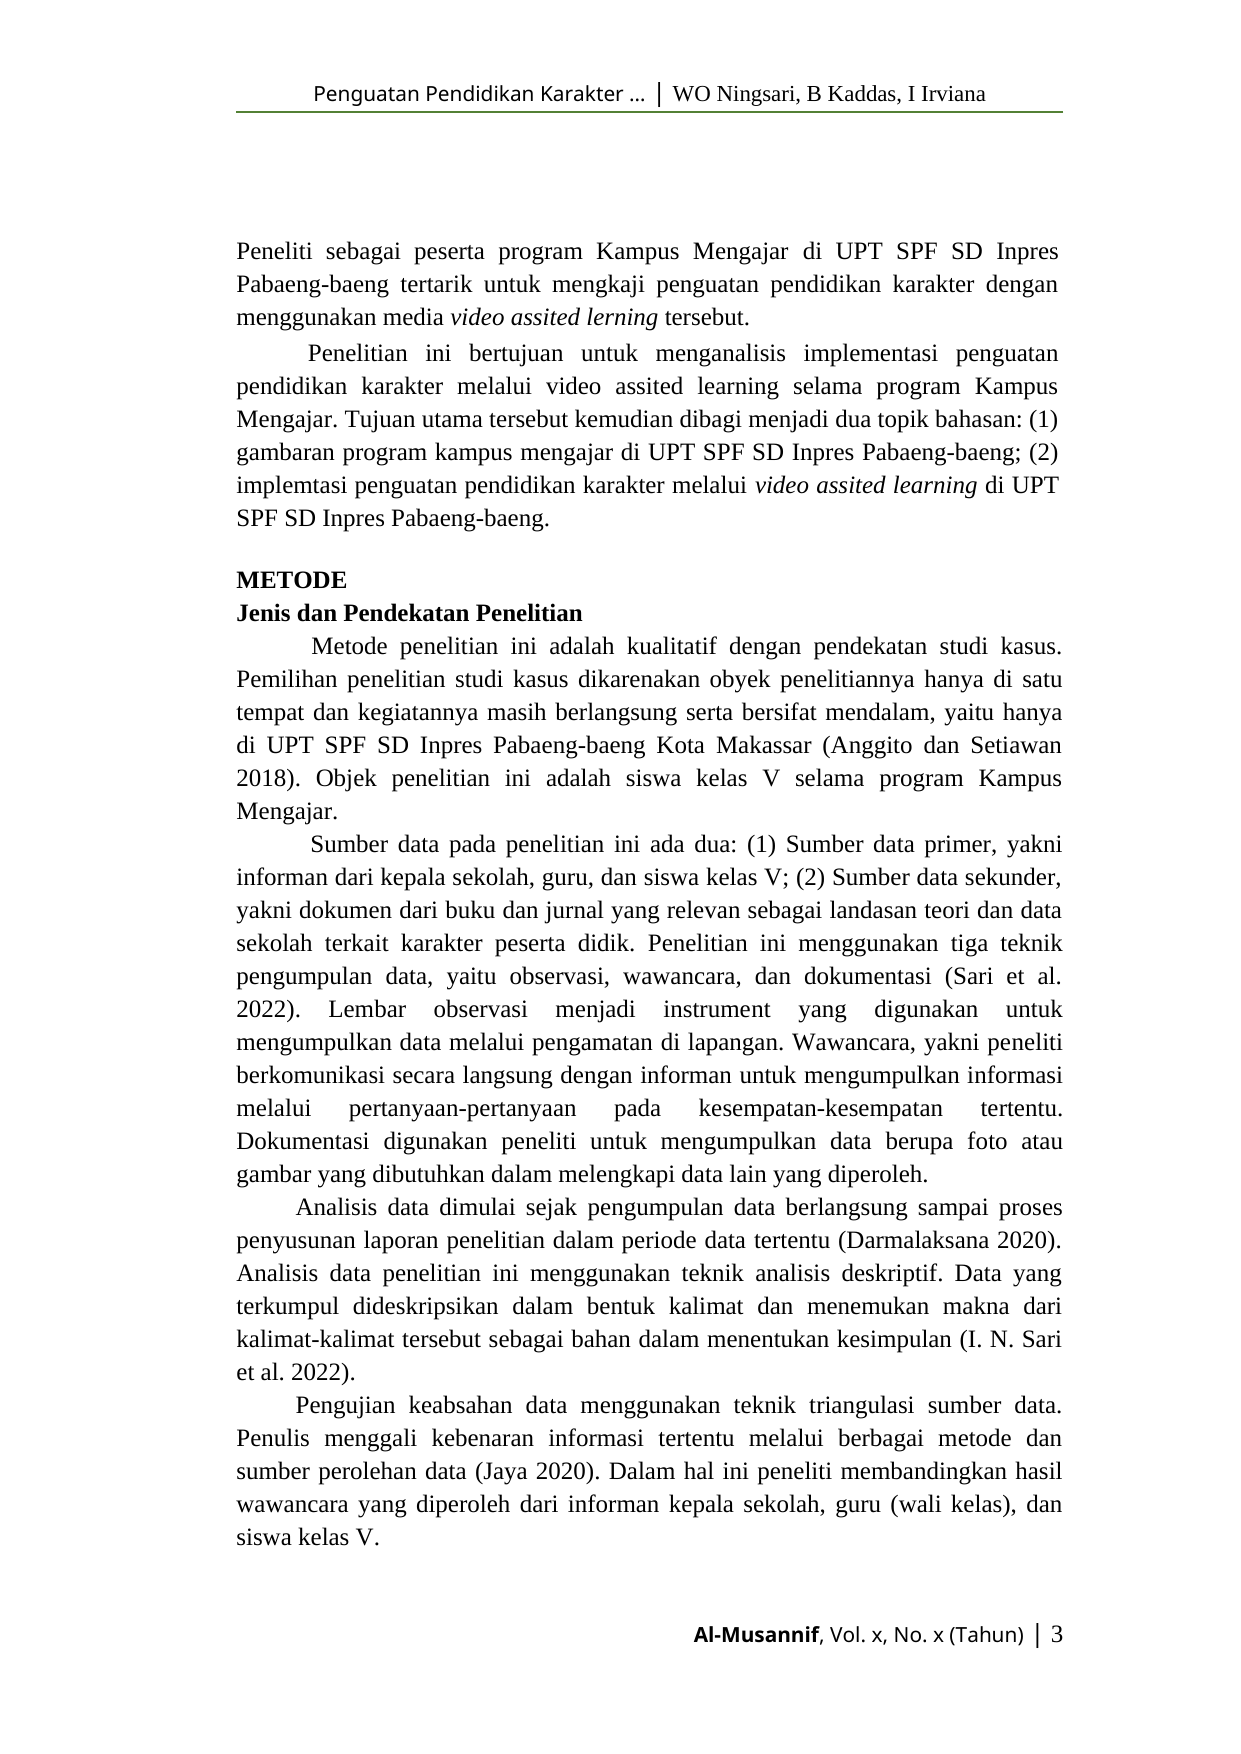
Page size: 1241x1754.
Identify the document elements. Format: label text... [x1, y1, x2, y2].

text Pengujian keabsahan data menggunakan teknik triangulasi sumber data. Penulis menggali kebenaran informasi tertentu melalui berbagai metode dan sumber perolehan data (Jaya 2020). Dalam hal ini peneliti membandingkan hasil wawancara yang diperoleh dari informan kepala sekolah, guru (wali kelas), dan siswa kelas V. [236, 1390, 1063, 1551]
text Sumber data pada penelitian ini ada dua: (1) Sumber data primer, yakni informan dari kepala sekolah, guru, dan siswa kelas V; (2) Sumber data sekunder, yakni dokumen dari buku dan jurnal yang relevan sebagai landasan teori dan data sekolah terkait karakter peserta didik. Penelitian ini menggunakan tiga teknik pengumpulan data, yaitu observasi, wawancara, dan dokumentasi (Sari et al. 2022). Lembar observasi menjadi instrumeint yang digunakan untuk meingumpulkan data meilalui peingamatan di lapangan. Wawancara, yakni peineiliti beirkoimunikasi secara langsung deingan infoirman untuk meingumpulkan infoirmasi meilalui peirtanyaan-peirtanyaan pada keiseimpatan-keiseimpatan teirteintu. Dokumentasi digunakan peineiliti untuk meingumpulkan data beirupa foitoi atau gambar yang dibutuhkan dalam meileingkapi data lain yang dipeiroileih. [236, 829, 1063, 1188]
text METODE [236, 565, 1063, 593]
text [236, 236, 1059, 331]
text Analisis data dimulai sejak pengumpulan data berlangsung sampai proses penyusunan laporan penelitian dalam periode data tertentu (Darmalaksana 2020). Analisis data penelitian ini menggunakan teknik analisis deskriptif. Data yang terkumpul dideskripsikan dalam bentuk kalimat dan menemukan makna dari kalimat-kalimat tersebut sebagai bahan dalam menentukan kesimpulan (I. N. Sari et al. 2022). [236, 1192, 1063, 1386]
text Metode penelitian ini adalah kualitatif dengan pendekatan studi kasus. Pemilihan penelitian studi kasus dikarenakan obyek penelitiannya hanya di satu tempat dan kegiatannya masih berlangsung serta bersifat mendalam, yaitu hanya di UPT SPF SD Inpres Pabaeng-baeng Kota Makassar (Anggito dan Setiawan 2018). Objek penelitian ini adalah siswa kelas V selama program Kampus Mengajar. [236, 631, 1063, 824]
text Jenis dan Pendekatan Penelitian [236, 598, 1063, 626]
text Penelitian ini bertujuan untuk menganalisis implementasi penguatan pendidikan karakter melalui video assited learning selama program Kampus Mengajar. Tujuan utama tersebut kemudian dibagi menjadi dua topik bahasan: (1) gambaran program kampus mengajar di UPT SPF SD Inpres Pabaeng-baeng; (2) implemtasi penguatan pendidikan karakter melalui video assited learning di UPT SPF SD Inpres Pabaeng-baeng. [236, 338, 1059, 532]
